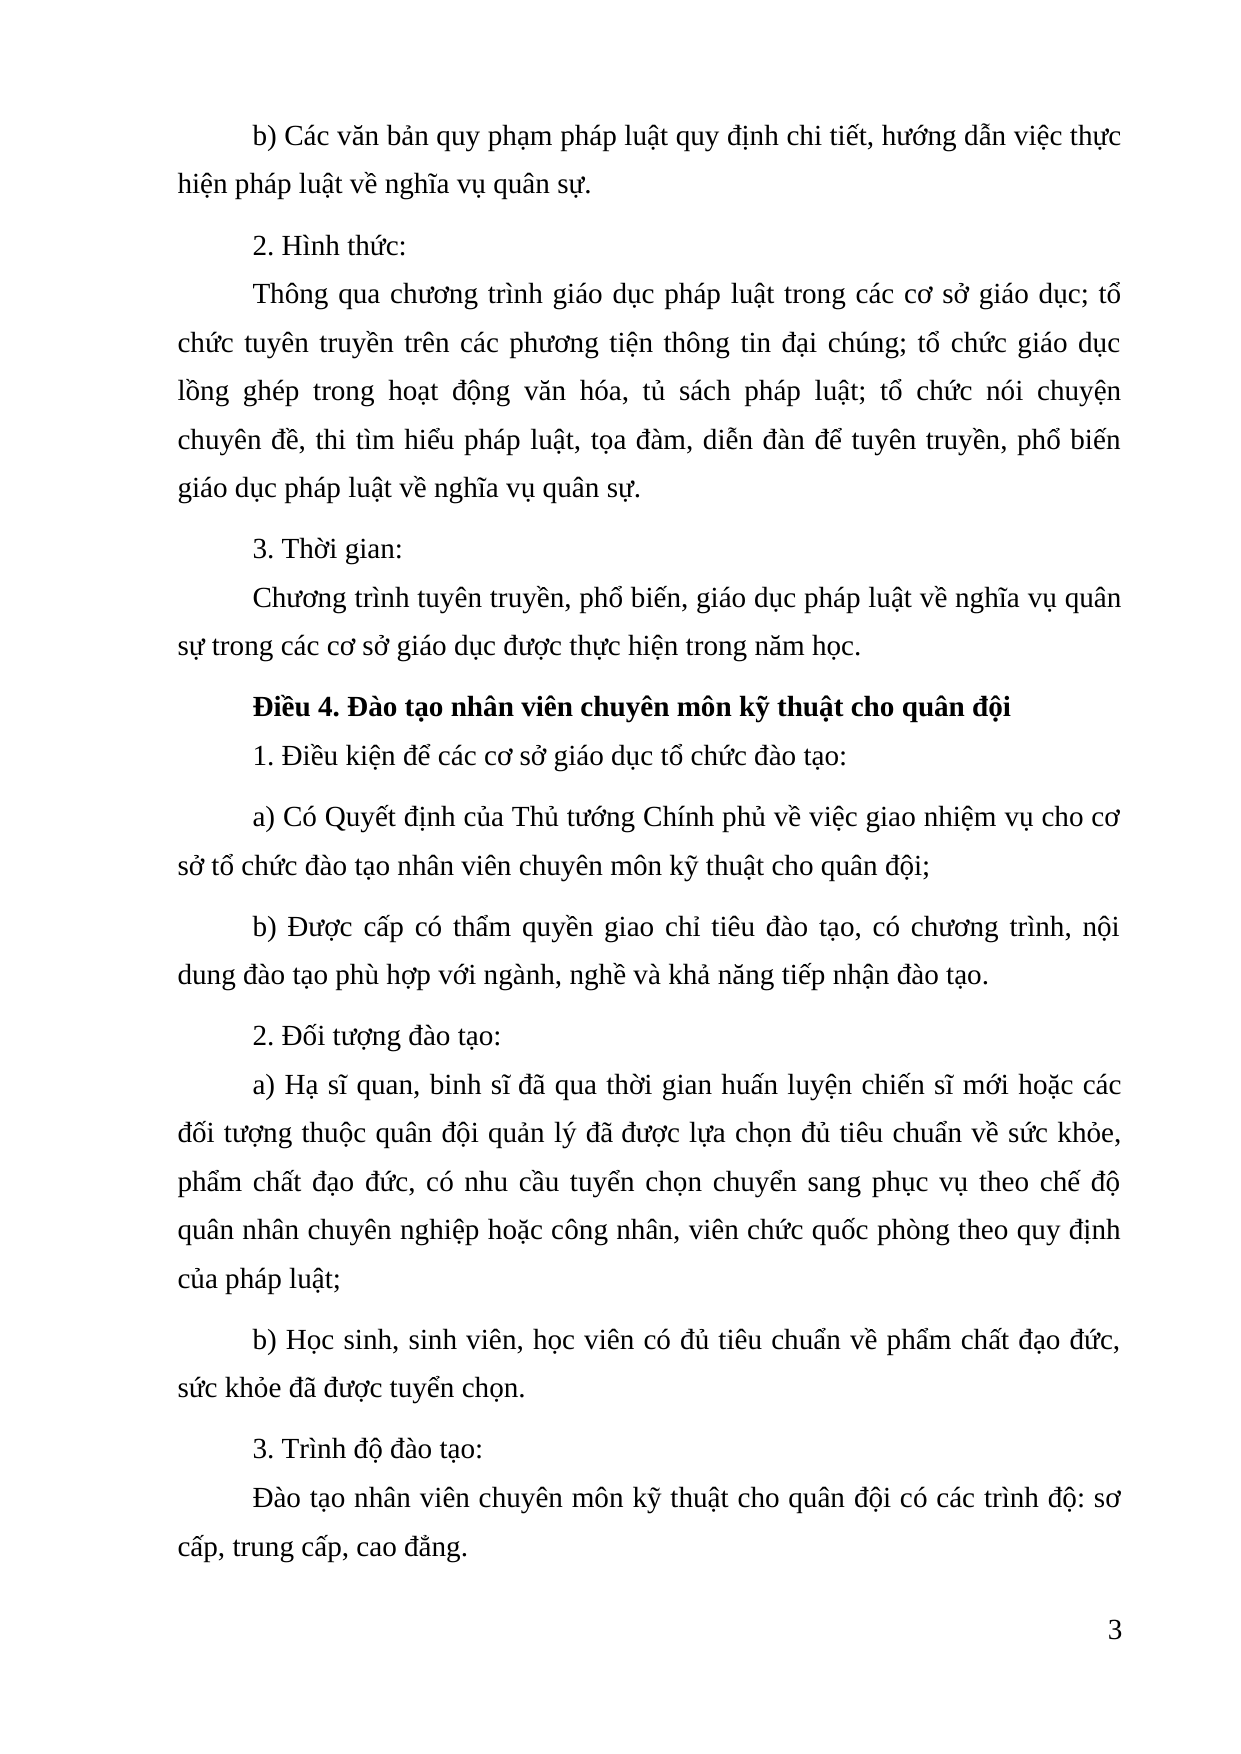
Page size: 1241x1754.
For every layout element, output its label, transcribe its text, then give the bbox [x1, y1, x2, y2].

text Đào tạo nhân viên chuyên môn kỹ thuật cho quân đội có các trình độ: sơ cấp, trung cấp, cao đẳng. [177, 1480, 1122, 1562]
text Điều 4. Đào tạo nhân viên chuyên môn kỹ thuật cho quân đội [177, 689, 1122, 723]
text 3. Trình độ đào tạo: [177, 1432, 1122, 1465]
text b) Các văn bản quy phạm pháp luật quy định chi tiết, hướng dẫn việc thực hiện pháp luật về nghĩa vụ quân sự. [177, 118, 1122, 200]
text Chương trình tuyên truyền, phổ biến, giáo dục pháp luật về nghĩa vụ quân sự trong các cơ sở giáo dục được thực hiện trong năm học. [177, 580, 1122, 662]
text 3. Thời gian: [177, 531, 1122, 565]
text 2. Hình thức: [177, 228, 1122, 261]
text a) Hạ sĩ quan, binh sĩ đã qua thời gian huấn luyện chiến sĩ mới hoặc các đối tượng thuộc quân đội quản lý đã được lựa chọn đủ tiêu chuẩn về sức khỏe, phẩm chất đạo đức, có nhu cầu tuyển chọn chuyển sang phục vụ theo chế độ quân nhân chuyên nghiệp hoặc công nhân, viên chức quốc phòng theo quy định của pháp luật; [177, 1067, 1122, 1294]
text a) Có Quyết định của Thủ tướng Chính phủ về việc giao nhiệm vụ cho cơ sở tổ chức đào tạo nhân viên chuyên môn kỹ thuật cho quân đội; [177, 799, 1122, 881]
text b) Được cấp có thẩm quyền giao chỉ tiêu đào tạo, có chương trình, nội dung đào tạo phù hợp với ngành, nghề và khả năng tiếp nhận đào tạo. [177, 909, 1122, 991]
text 2. Đối tượng đào tạo: [177, 1018, 1122, 1052]
text Thông qua chương trình giáo dục pháp luật trong các cơ sở giáo dục; tổ chức tuyên truyền trên các phương tiện thông tin đại chúng; tổ chức giáo dục lồng ghép trong hoạt động văn hóa, tủ sách pháp luật; tổ chức nói chuyện chuyên đề, thi tìm hiểu pháp luật, tọa đàm, diễn đàn để tuyên truyền, phổ biến giáo dục pháp luật về nghĩa vụ quân sự. [177, 276, 1122, 504]
text b) Học sinh, sinh viên, học viên có đủ tiêu chuẩn về phẩm chất đạo đức, sức khỏe đã được tuyển chọn. [177, 1322, 1122, 1404]
text 1. Điều kiện để các cơ sở giáo dục tổ chức đào tạo: [177, 738, 1122, 772]
